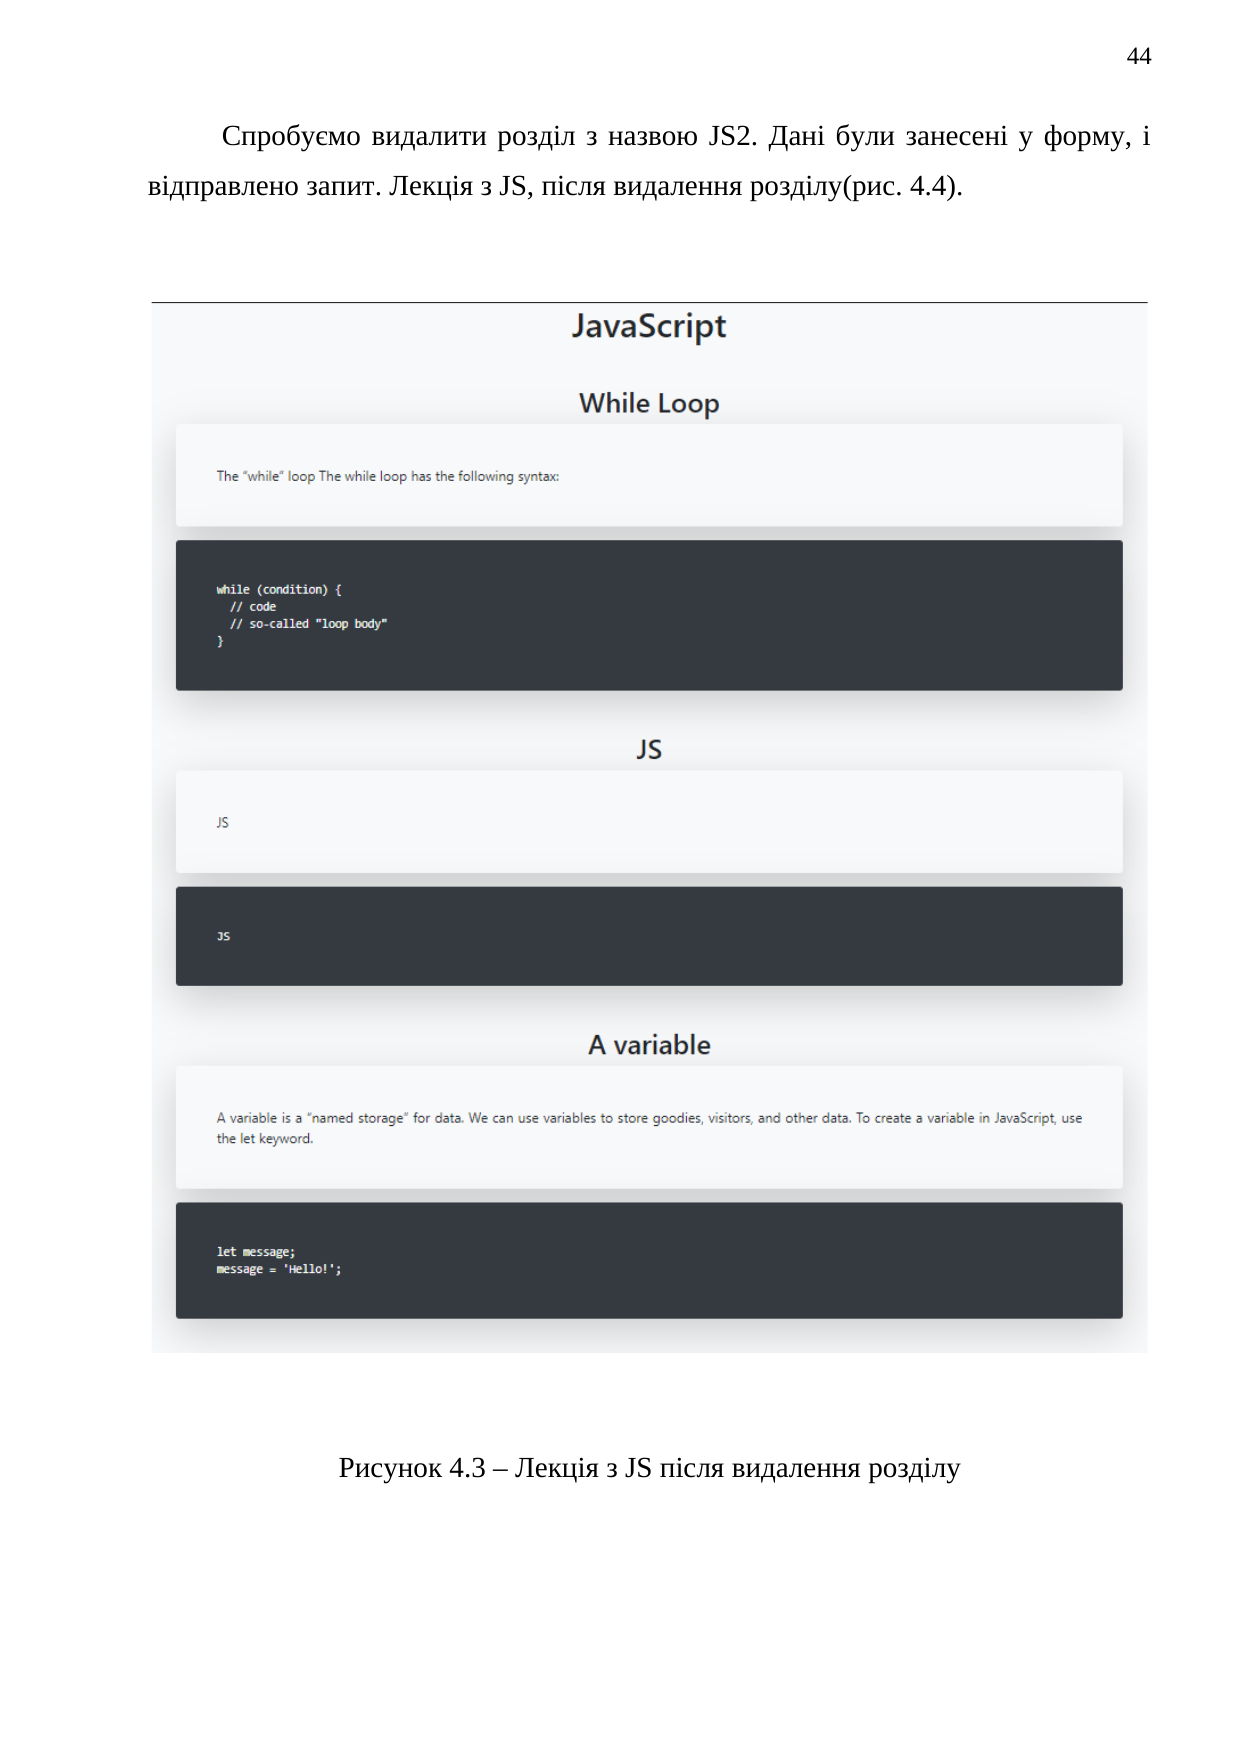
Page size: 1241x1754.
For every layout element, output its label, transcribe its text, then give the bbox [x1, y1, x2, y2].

text Рисунок 4.3 – Лекція з JS після видалення розділу [148, 1450, 1152, 1483]
text Спробуємо видалити розділ з назвою JS2. Дані були занесені у форму, і відправлено запит. Лекція з JS, після видалення розділу(рис. 4.4). [148, 118, 1152, 202]
picture [151, 302, 1148, 1353]
